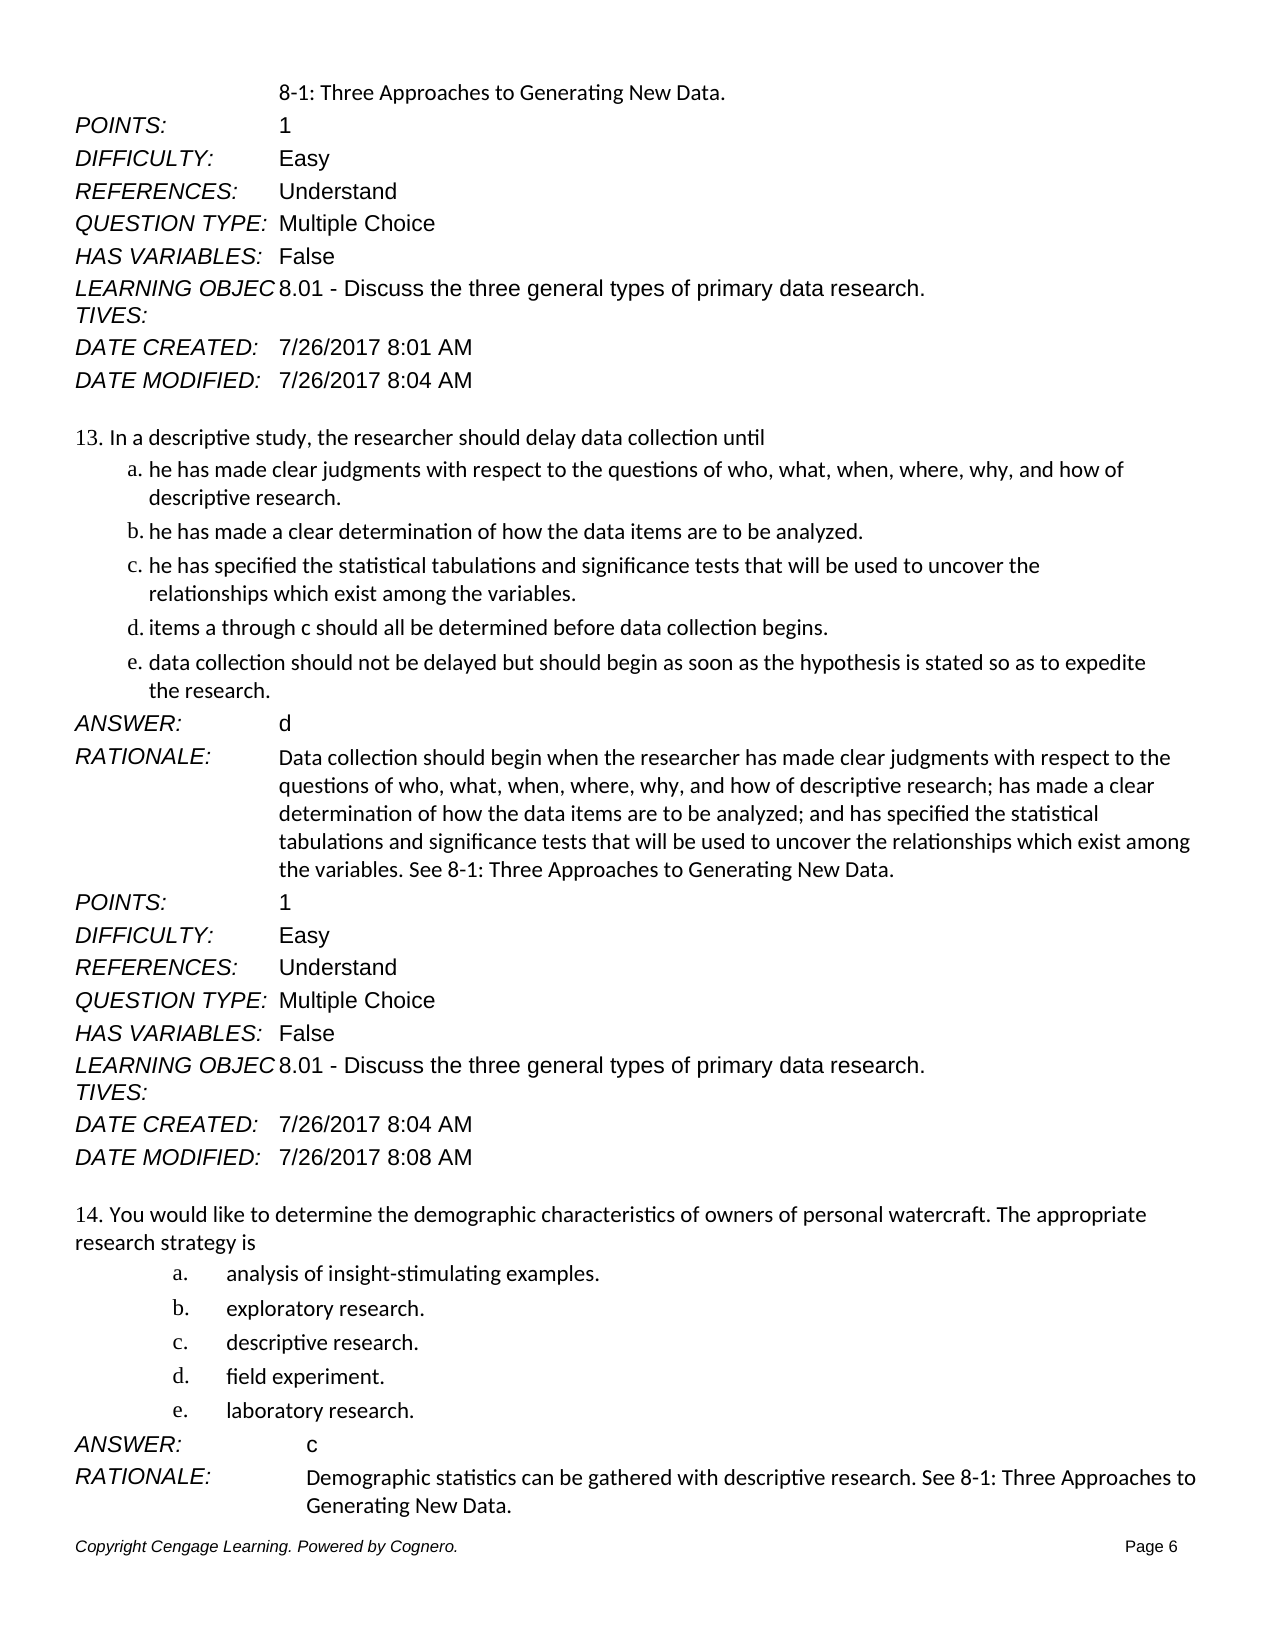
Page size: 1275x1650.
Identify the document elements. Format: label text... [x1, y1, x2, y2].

table_header 13. In a descriptive study, the researcher should delay data collection until [75, 424, 1200, 1173]
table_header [75, 75, 1200, 397]
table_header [75, 1200, 1200, 1522]
